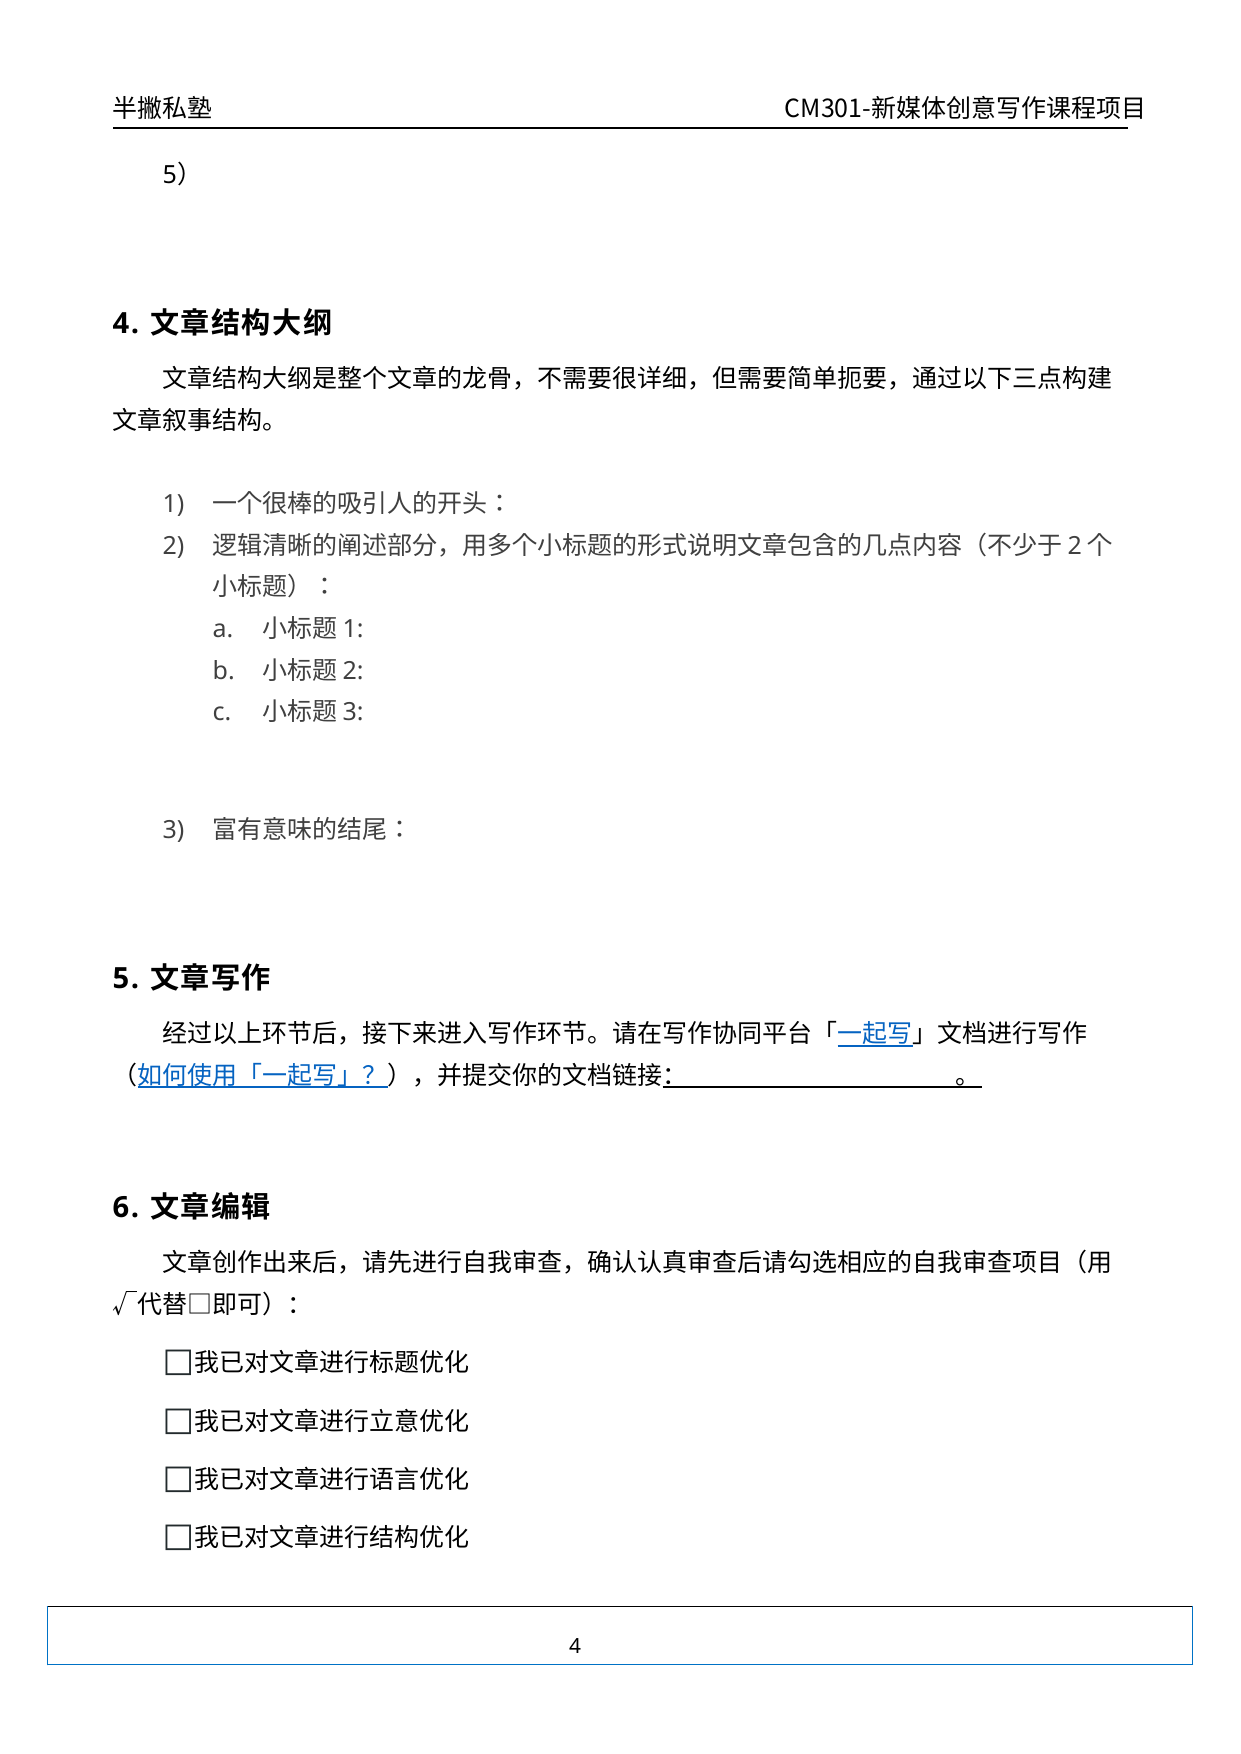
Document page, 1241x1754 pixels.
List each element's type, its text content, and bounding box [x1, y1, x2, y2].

text 文章结构大纲是整个文章的龙骨，不需要很详细，但需要简单扼要，通过以下三点构建文章叙事结构。 [112, 354, 1128, 437]
text □我已对文章进行结构优化 [112, 1513, 1128, 1555]
list 逻辑清晰的阐述部分，用多个小标题的形式说明文章包含的几点内容（不少于2个小标题）： [162, 521, 1128, 604]
text 5） [112, 150, 1128, 192]
text 经过以上环节后，接下来进入写作环节。请在写作协同平台「一起写」文档进行写作（如何使用「一起写」？），并提交你的文档链接： 。 [112, 1009, 1128, 1093]
text □我已对文章进行标题优化 [162, 1338, 1128, 1380]
subtitle 文章结构大纲 [112, 300, 1128, 342]
list 富有意味的结尾： [162, 805, 1128, 847]
text □我已对文章进行语言优化 [112, 1455, 1128, 1497]
text 文章创作出来后，请先进行自我审查，确认认真审查后请勾选相应的自我审查项目（用√代替□即可）： [112, 1238, 1128, 1322]
subtitle 文章编辑 [112, 1184, 1128, 1226]
text □我已对文章进行立意优化 [112, 1397, 1128, 1438]
list 小标题1: [212, 604, 1128, 646]
list 小标题3: [212, 687, 1128, 729]
list 一个很棒的吸引人的开头： [162, 479, 1128, 521]
list 小标题2: [212, 646, 1128, 687]
subtitle 文章写作 [112, 955, 1128, 997]
